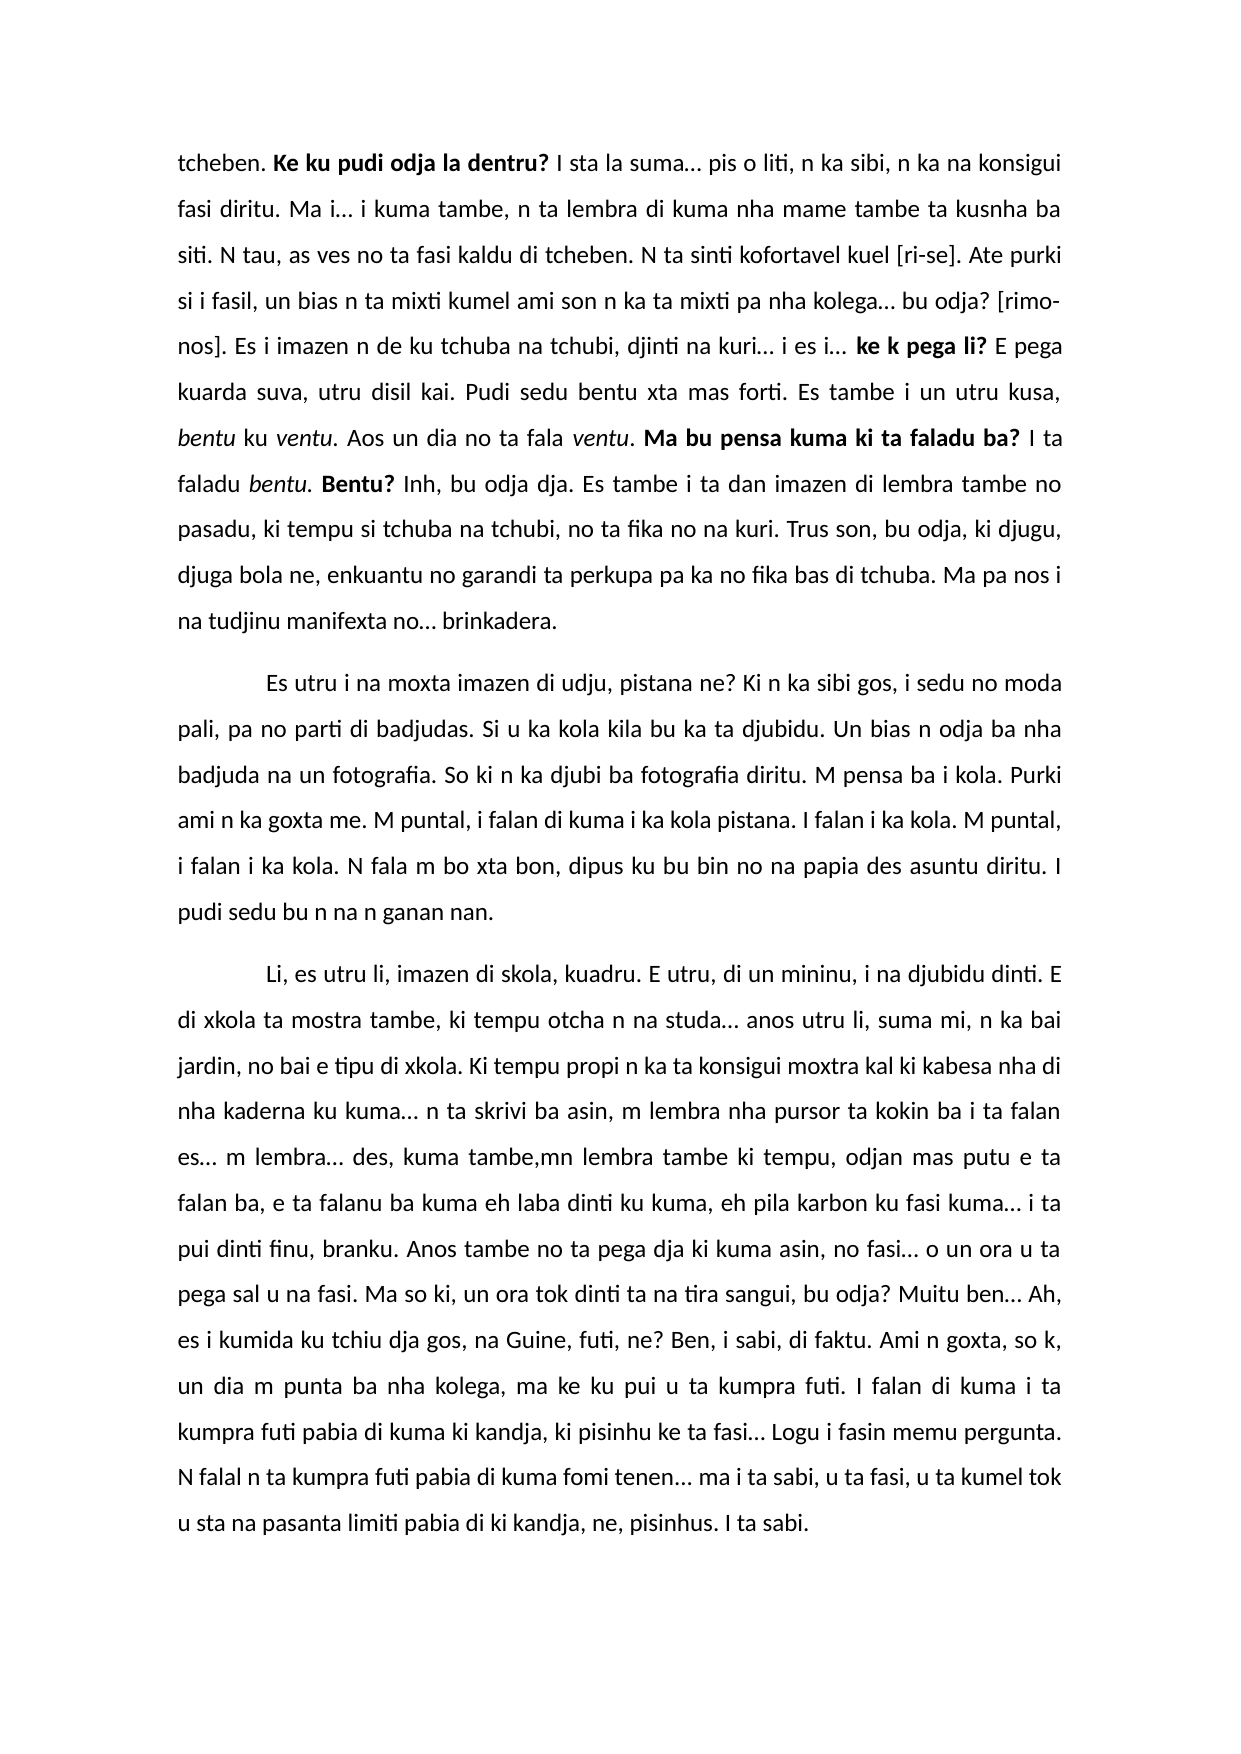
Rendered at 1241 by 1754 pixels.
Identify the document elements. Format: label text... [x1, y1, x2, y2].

text Es utru i na moxta imazen di udju, pistana ne? Ki n ka sibi gos, i sedu no moda pali, pa no parti di badjudas. Si u ka kola kila bu ka ta djubidu. Un bias n odja ba nha badjuda na un fotografia. So ki n ka djubi ba fotografia diritu. M pensa ba i kola. Purki ami n ka goxta me. M puntal, i falan di kuma i ka kola pistana. I falan i ka kola. M puntal, i falan i ka kola. N fala m bo xta bon, dipus ku bu bin no na papia des asuntu diritu. I pudi sedu bu n na n ganan nan. [177, 667, 1063, 926]
text Li, es utru li, imazen di skola, kuadru. E utru, di un mininu, i na djubidu dinti. E di xkola ta mostra tambe, ki tempu otcha n na studa… anos utru li, suma mi, n ka bai jardin, no bai e tipu di xkola. Ki tempu propi n ka ta konsigui moxtra kal ki kabesa nha di nha kaderna ku kuma… n ta skrivi ba asin, m lembra nha pursor ta kokin ba i ta falan es… m lembra… des, kuma tambe,mn lembra tambe ki tempu, odjan mas putu e ta falan ba, e ta falanu ba kuma eh laba dinti ku kuma, eh pila karbon ku fasi kuma… i ta pui dinti finu, branku. Anos tambe no ta pega dja ki kuma asin, no fasi… o un ora u ta pega sal u na fasi. Ma so ki, un ora tok dinti ta na tira sangui, bu odja? Muitu ben… Ah, es i kumida ku tchiu dja gos, na Guine, futi, ne? Ben, i sabi, di faktu. Ami n goxta, so k, un dia m punta ba nha kolega, ma ke ku pui u ta kumpra futi. I falan di kuma i ta kumpra futi pabia di kuma ki kandja, ki pisinhu ke ta fasi… Logu i fasin memu pergunta. N falal n ta kumpra futi pabia di kuma fomi tenen... ma i ta sabi, u ta fasi, u ta kumel tok u sta na pasanta limiti pabia di ki kandja, ne, pisinhus. I ta sabi. [177, 958, 1063, 1538]
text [177, 148, 1063, 635]
